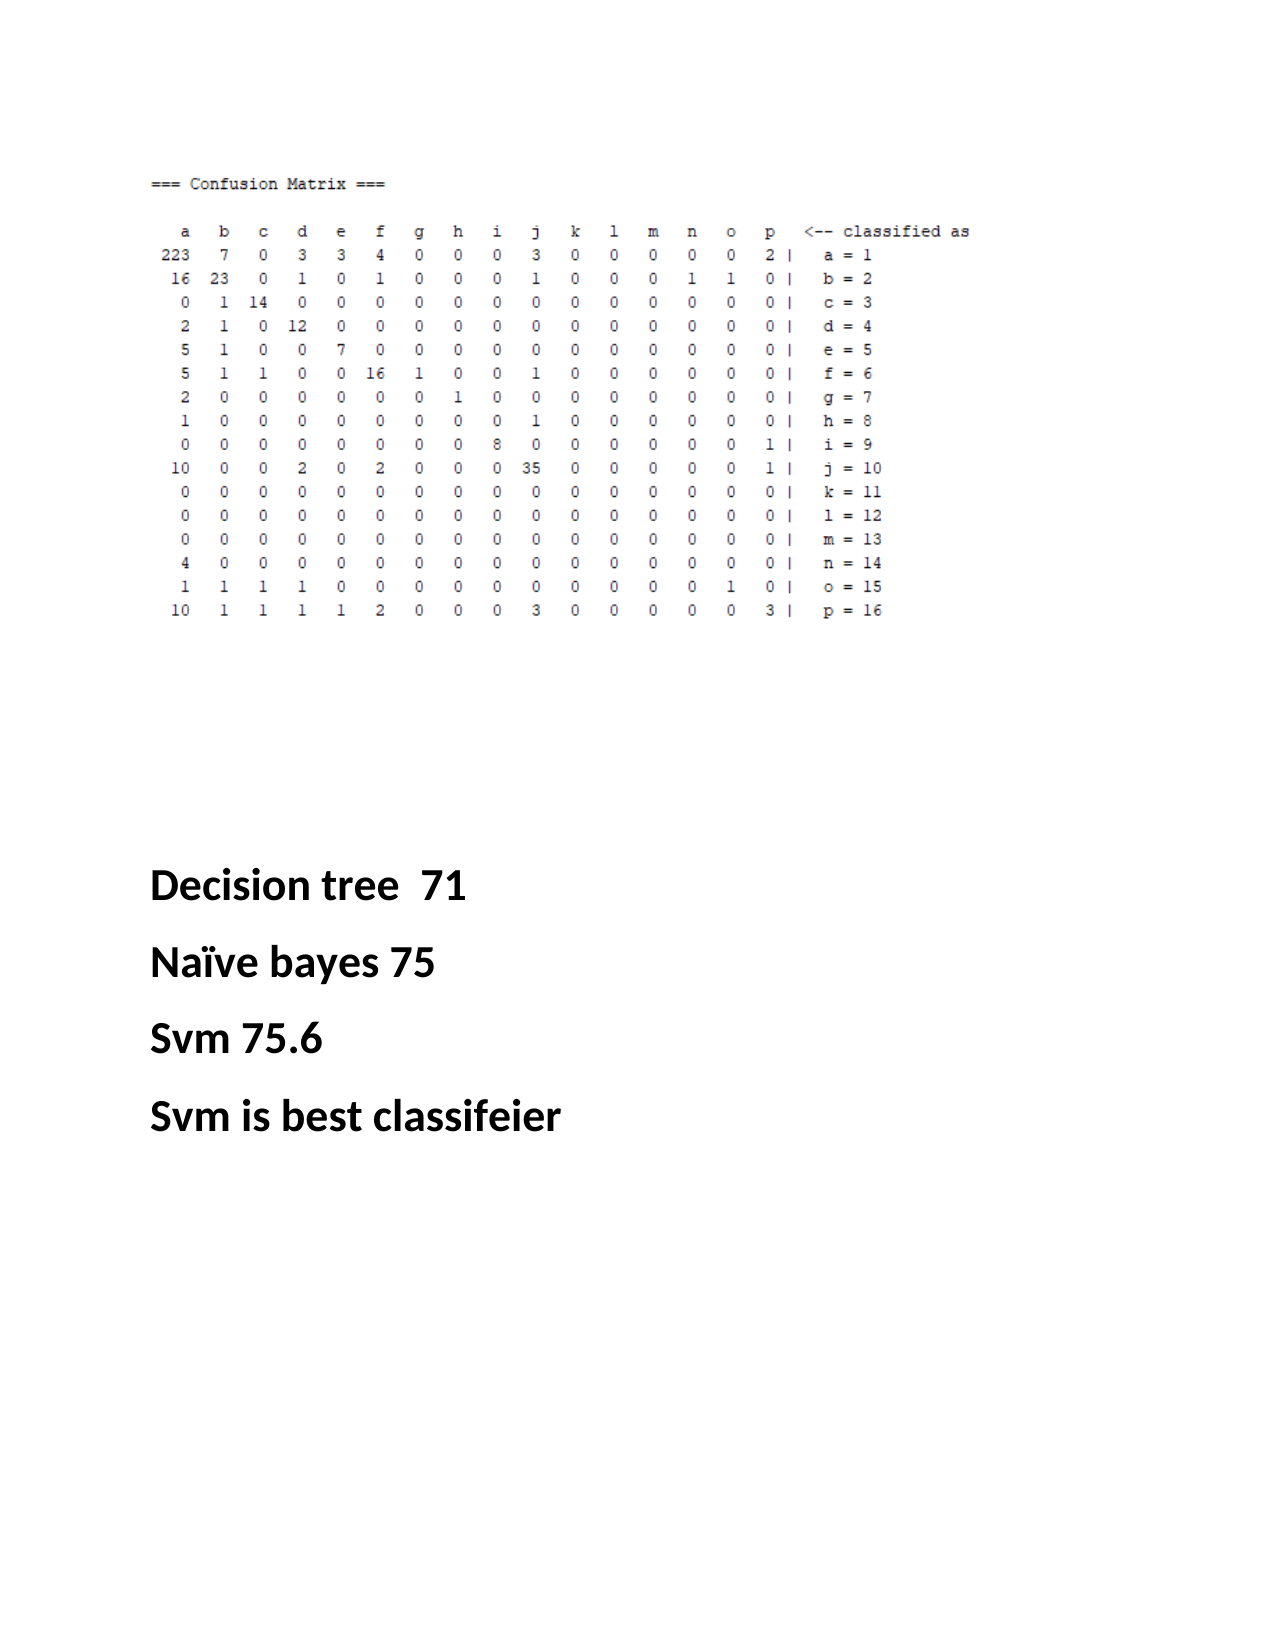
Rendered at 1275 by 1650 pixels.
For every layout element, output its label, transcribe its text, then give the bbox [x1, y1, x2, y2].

text Svm is best classifeier [150, 1086, 1125, 1142]
picture [150, 150, 1125, 666]
text Naïve bayes 75 [150, 932, 1125, 988]
text Svm 75.6 [150, 1009, 1125, 1065]
text Decision tree 71 [150, 856, 1125, 911]
